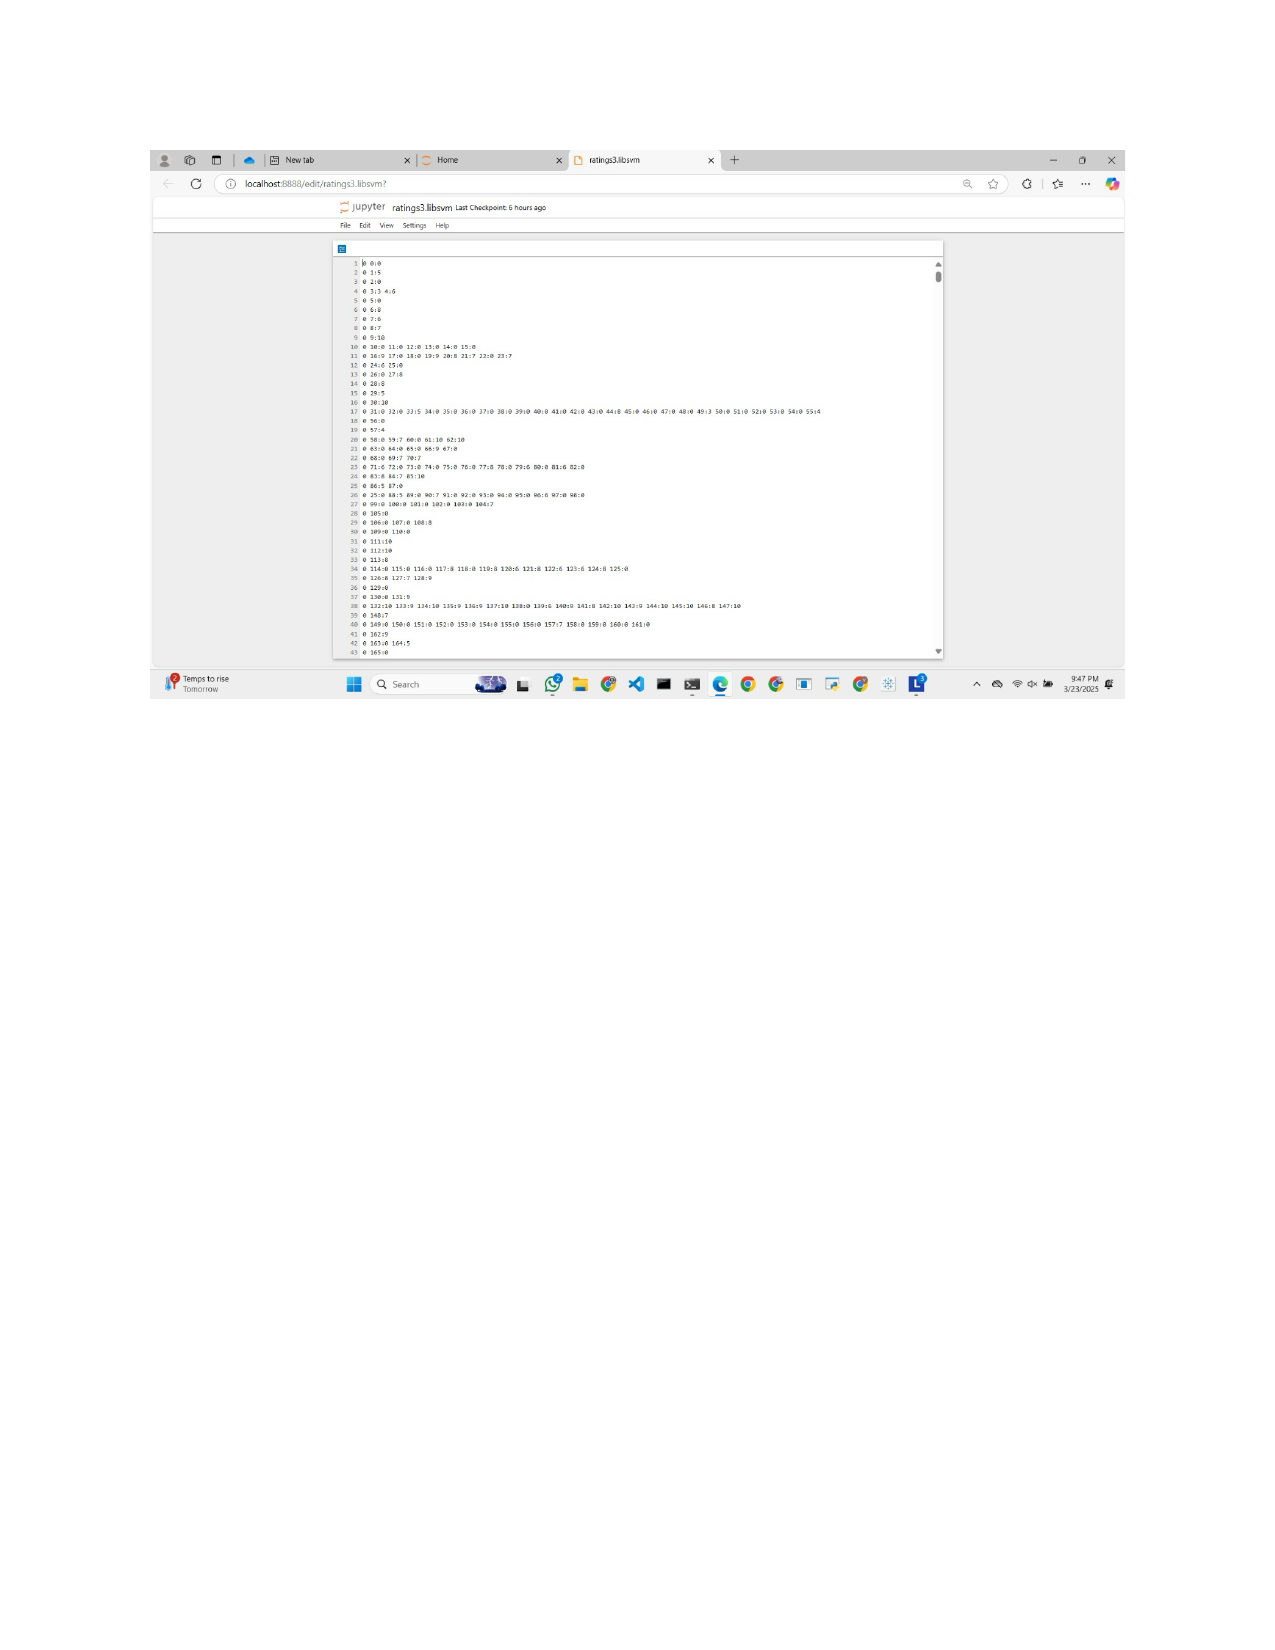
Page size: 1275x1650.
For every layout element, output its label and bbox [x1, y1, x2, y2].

picture [150, 150, 1125, 699]
